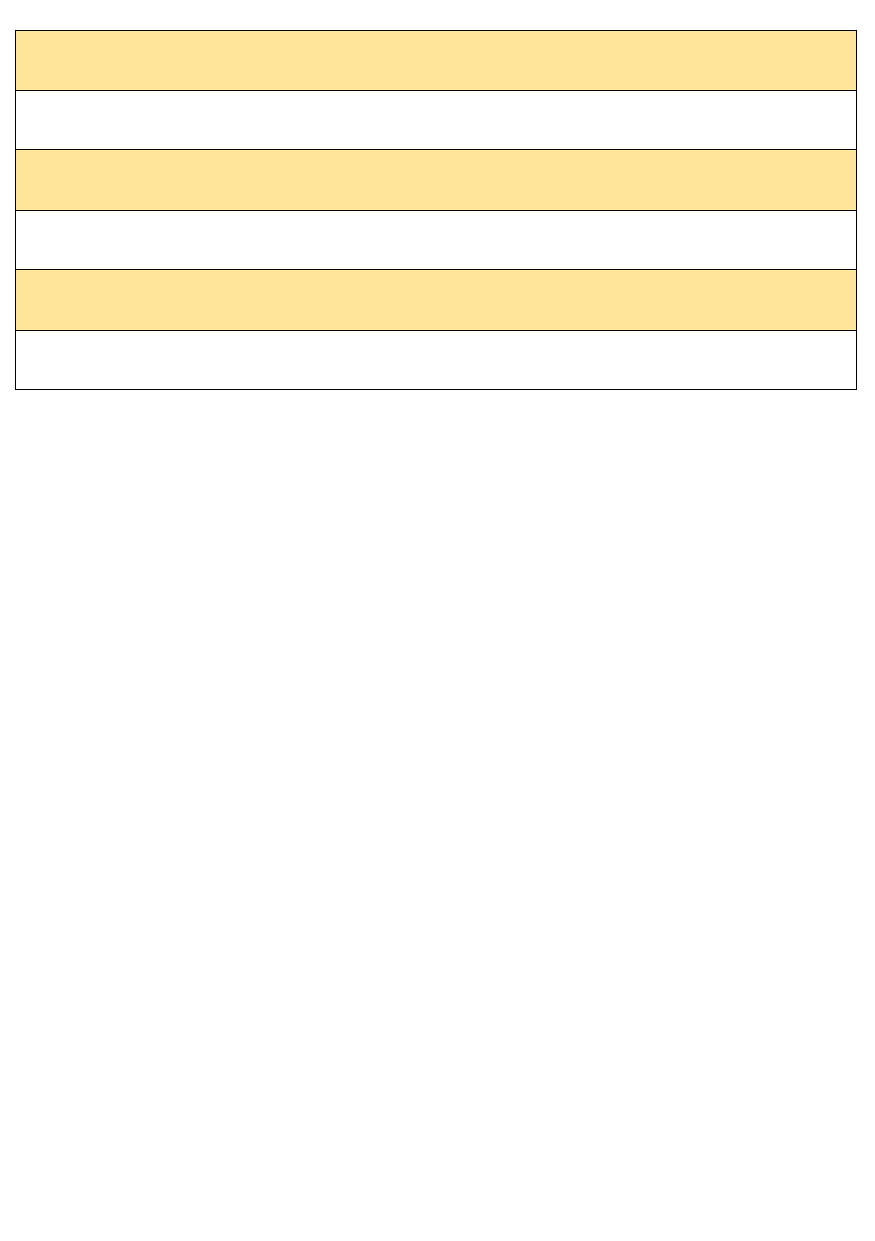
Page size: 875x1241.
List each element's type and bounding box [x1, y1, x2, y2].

table_cell [16, 91, 856, 149]
table_cell [16, 331, 856, 389]
table_cell [16, 270, 856, 330]
table_cell [16, 31, 856, 90]
table_cell [16, 211, 856, 269]
table_cell [16, 150, 856, 210]
